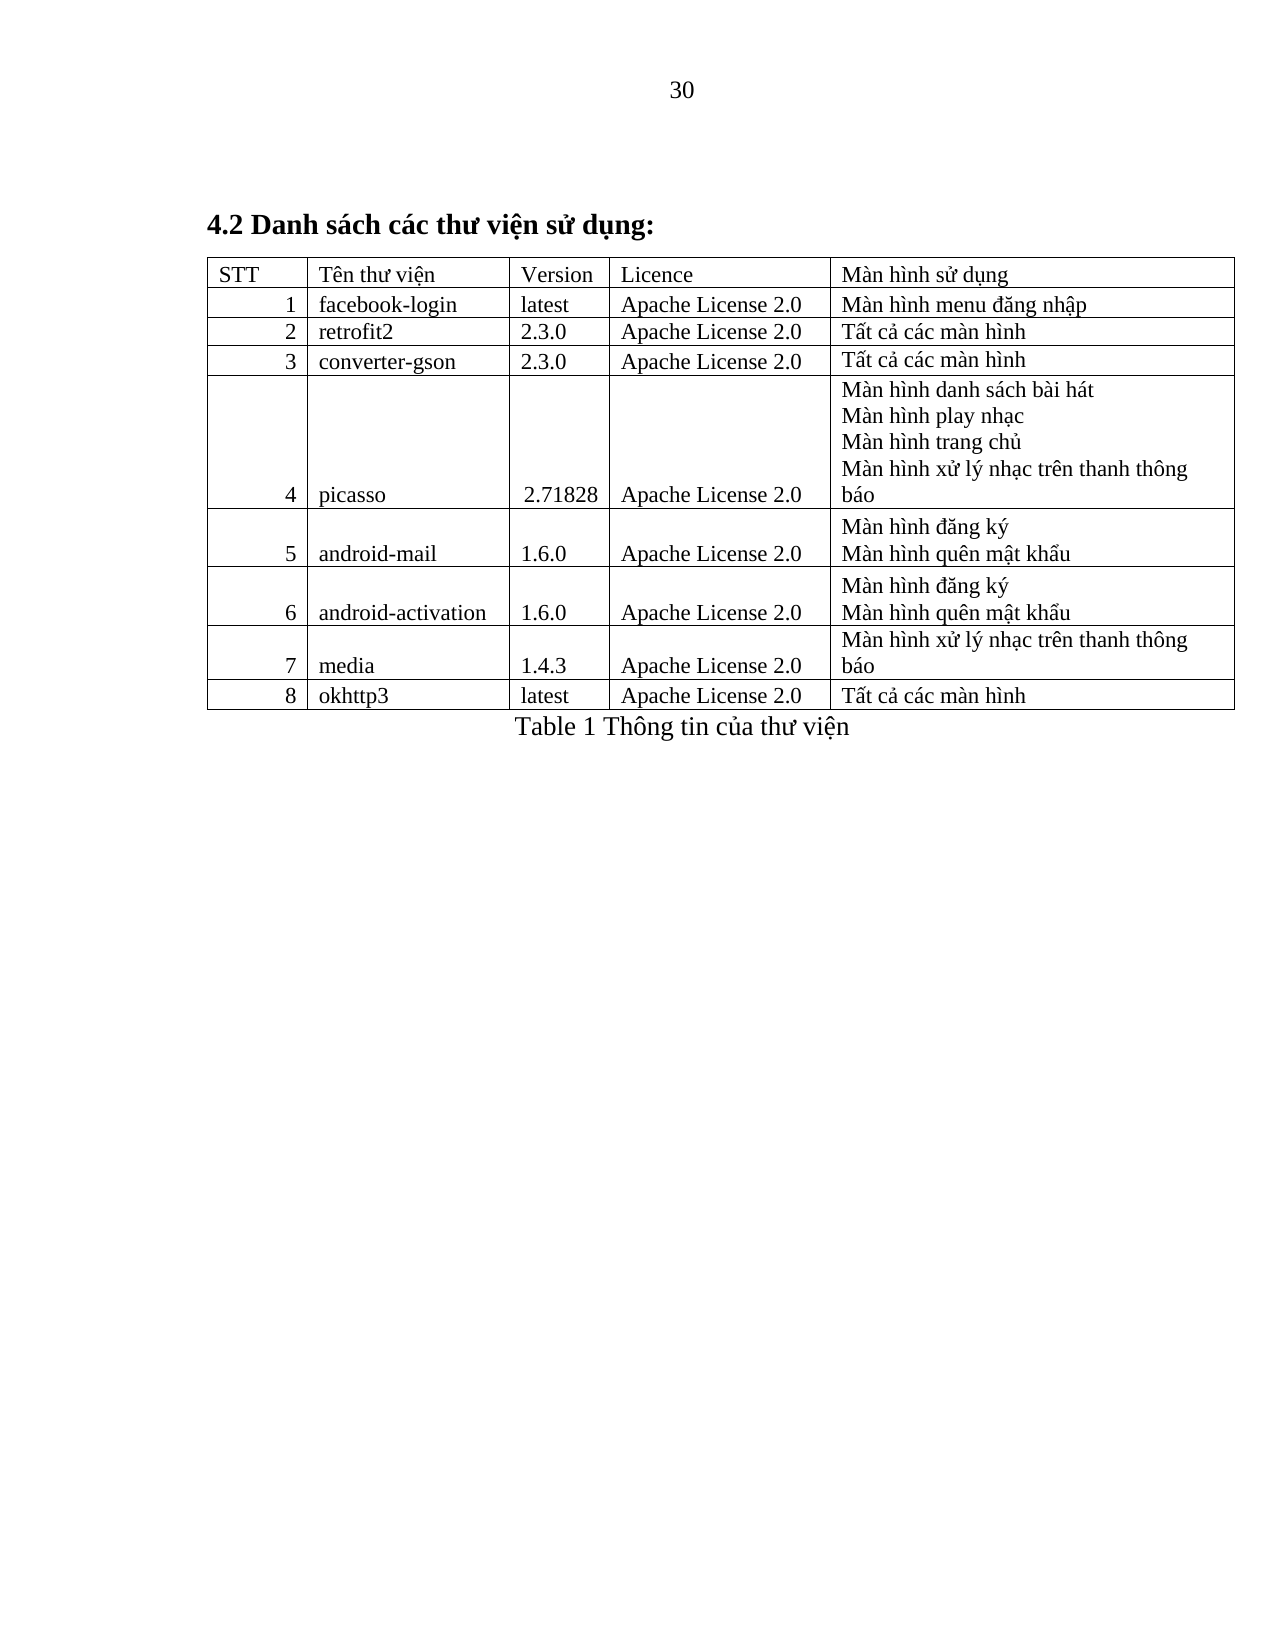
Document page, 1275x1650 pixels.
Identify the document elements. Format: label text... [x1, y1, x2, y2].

table_cell android-mail [308, 509, 509, 566]
table_cell 1 [208, 288, 307, 317]
table_cell 5 [208, 509, 307, 566]
table_cell Tất cả các màn hình [831, 680, 1234, 709]
table_cell okhttp3 [308, 680, 509, 709]
table_cell Apache License 2.0 [610, 567, 830, 625]
table_cell 2.71828 [510, 376, 609, 507]
table_cell picasso [308, 376, 509, 507]
table_cell 2 [208, 318, 307, 344]
table_cell Màn hình menu đăng nhập [831, 288, 1234, 317]
table_cell Màn hình đăng ký Màn hình quên mật khẩu [831, 567, 1234, 625]
table_header Version [510, 258, 609, 287]
table_cell 3 [208, 346, 307, 374]
table_cell Apache License 2.0 [610, 318, 830, 344]
table_cell 1.6.0 [510, 567, 609, 625]
table_cell Apache License 2.0 [610, 509, 830, 566]
table_cell converter-gson [308, 346, 509, 374]
table_cell 7 [208, 626, 307, 679]
table_cell Tất cả các màn hình [831, 318, 1234, 344]
table_header Màn hình sử dụng [831, 258, 1234, 287]
text 4.2 Danh sách các thư viện sử dụng: [207, 207, 1157, 240]
table_cell 2.3.0 [510, 346, 609, 374]
table_cell latest [510, 288, 609, 317]
table_cell Màn hình xử lý nhạc trên thanh thông báo [831, 626, 1234, 679]
table_cell Apache License 2.0 [610, 288, 830, 317]
table_cell 8 [208, 680, 307, 709]
table_cell media [308, 626, 509, 679]
text Table 1 Thông tin của thư viện [207, 710, 1157, 741]
table_cell latest [510, 680, 609, 709]
table_cell 1.4.3 [510, 626, 609, 679]
table_cell 1.6.0 [510, 509, 609, 566]
table_cell retrofit2 [308, 318, 509, 344]
table_cell Apache License 2.0 [610, 680, 830, 709]
table_cell Apache License 2.0 [610, 376, 830, 507]
table_cell Màn hình danh sách bài hát Màn hình play nhạc Màn hình trang chủ Màn hình xử lý nhạc trên thanh thông báo [831, 376, 1234, 507]
table_cell android-activation [308, 567, 509, 625]
table_cell Apache License 2.0 [610, 626, 830, 679]
table_header Licence [610, 258, 830, 287]
table_header Tên thư viện [308, 258, 509, 287]
table_cell Apache License 2.0 [610, 346, 830, 374]
table_cell facebook-login [308, 288, 509, 317]
table_cell 6 [208, 567, 307, 625]
table_cell Tất cả các màn hình [831, 346, 1234, 374]
table_cell Màn hình đăng ký Màn hình quên mật khẩu [831, 509, 1234, 566]
table_header STT [208, 258, 307, 287]
table_cell 2.3.0 [510, 318, 609, 344]
table_cell 4 [208, 376, 307, 507]
